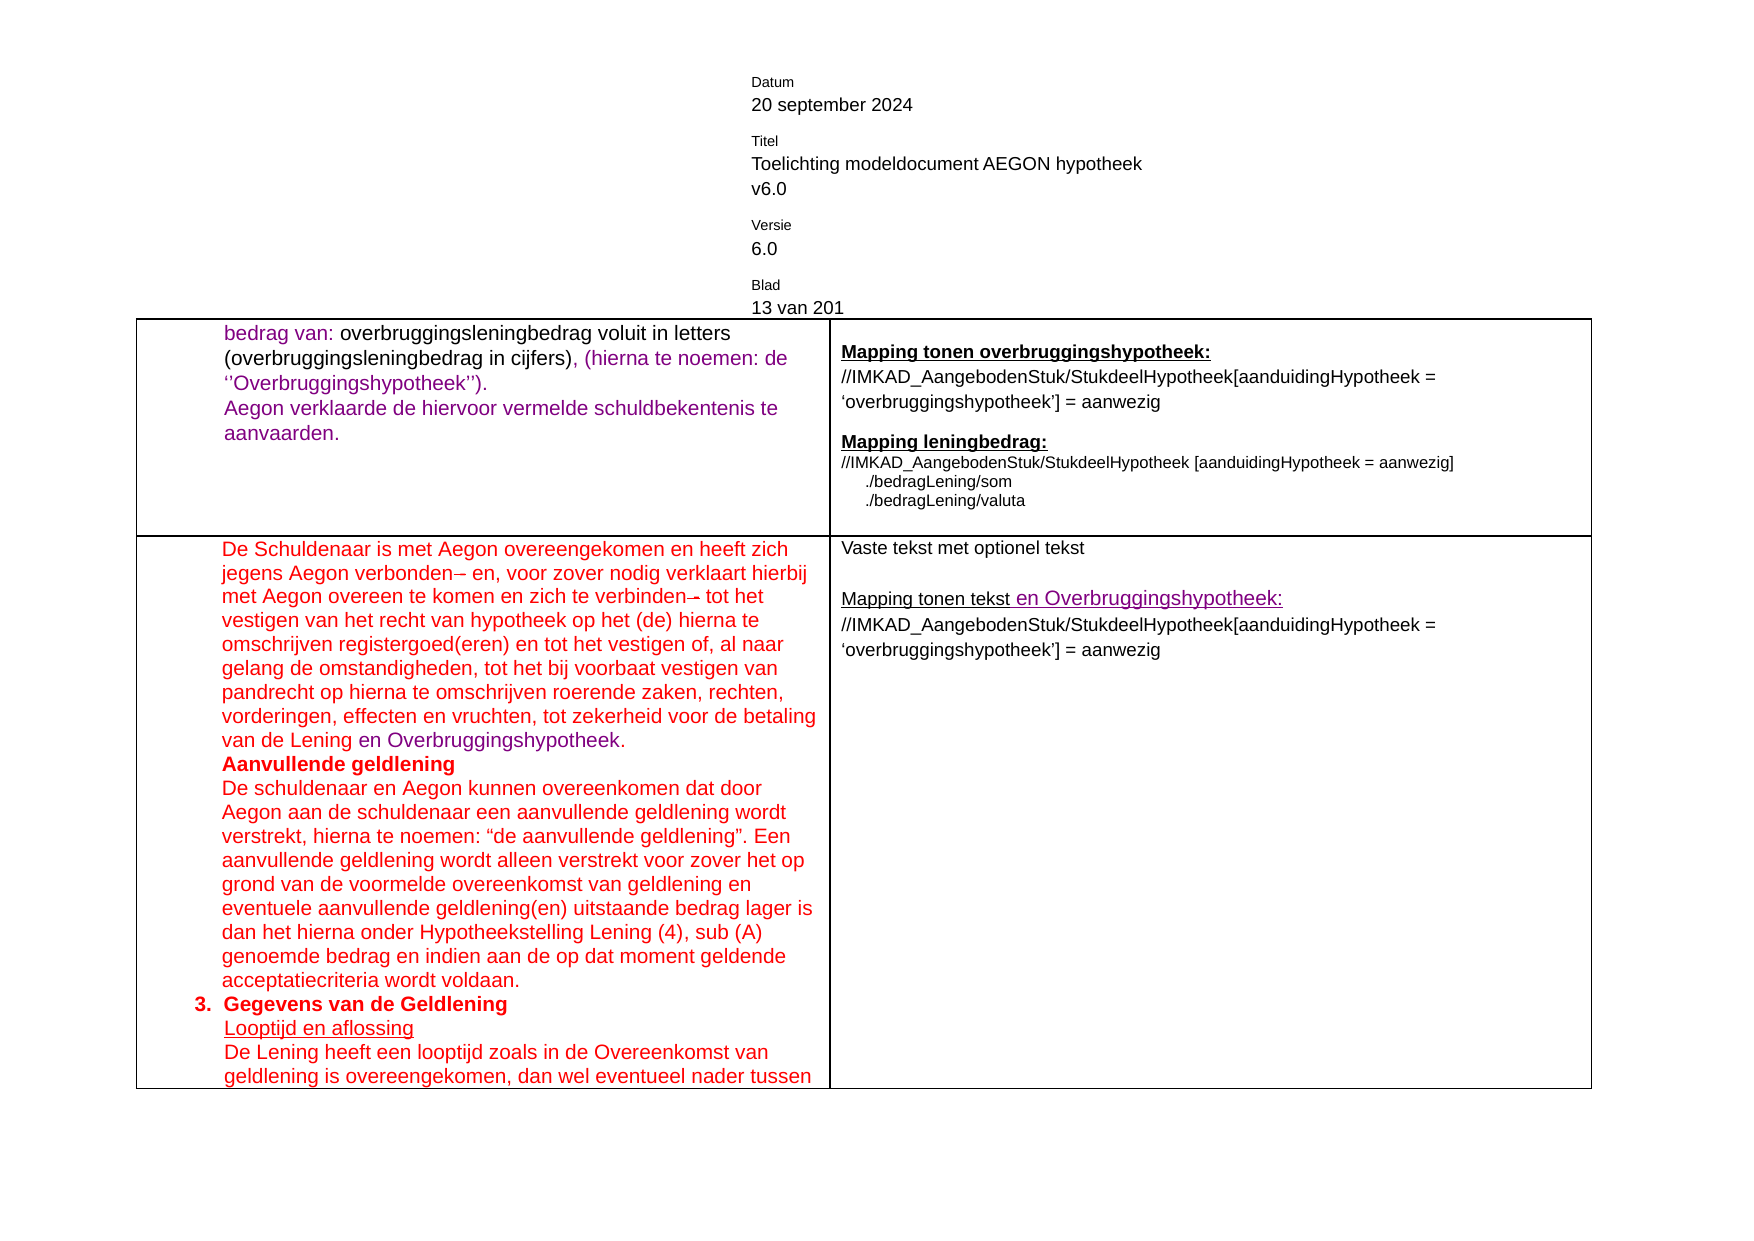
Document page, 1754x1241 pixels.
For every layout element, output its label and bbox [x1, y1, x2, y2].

table_cell [137, 320, 829, 535]
table_cell [137, 537, 829, 1087]
table_cell [831, 320, 1591, 535]
table_cell [831, 537, 1591, 1087]
